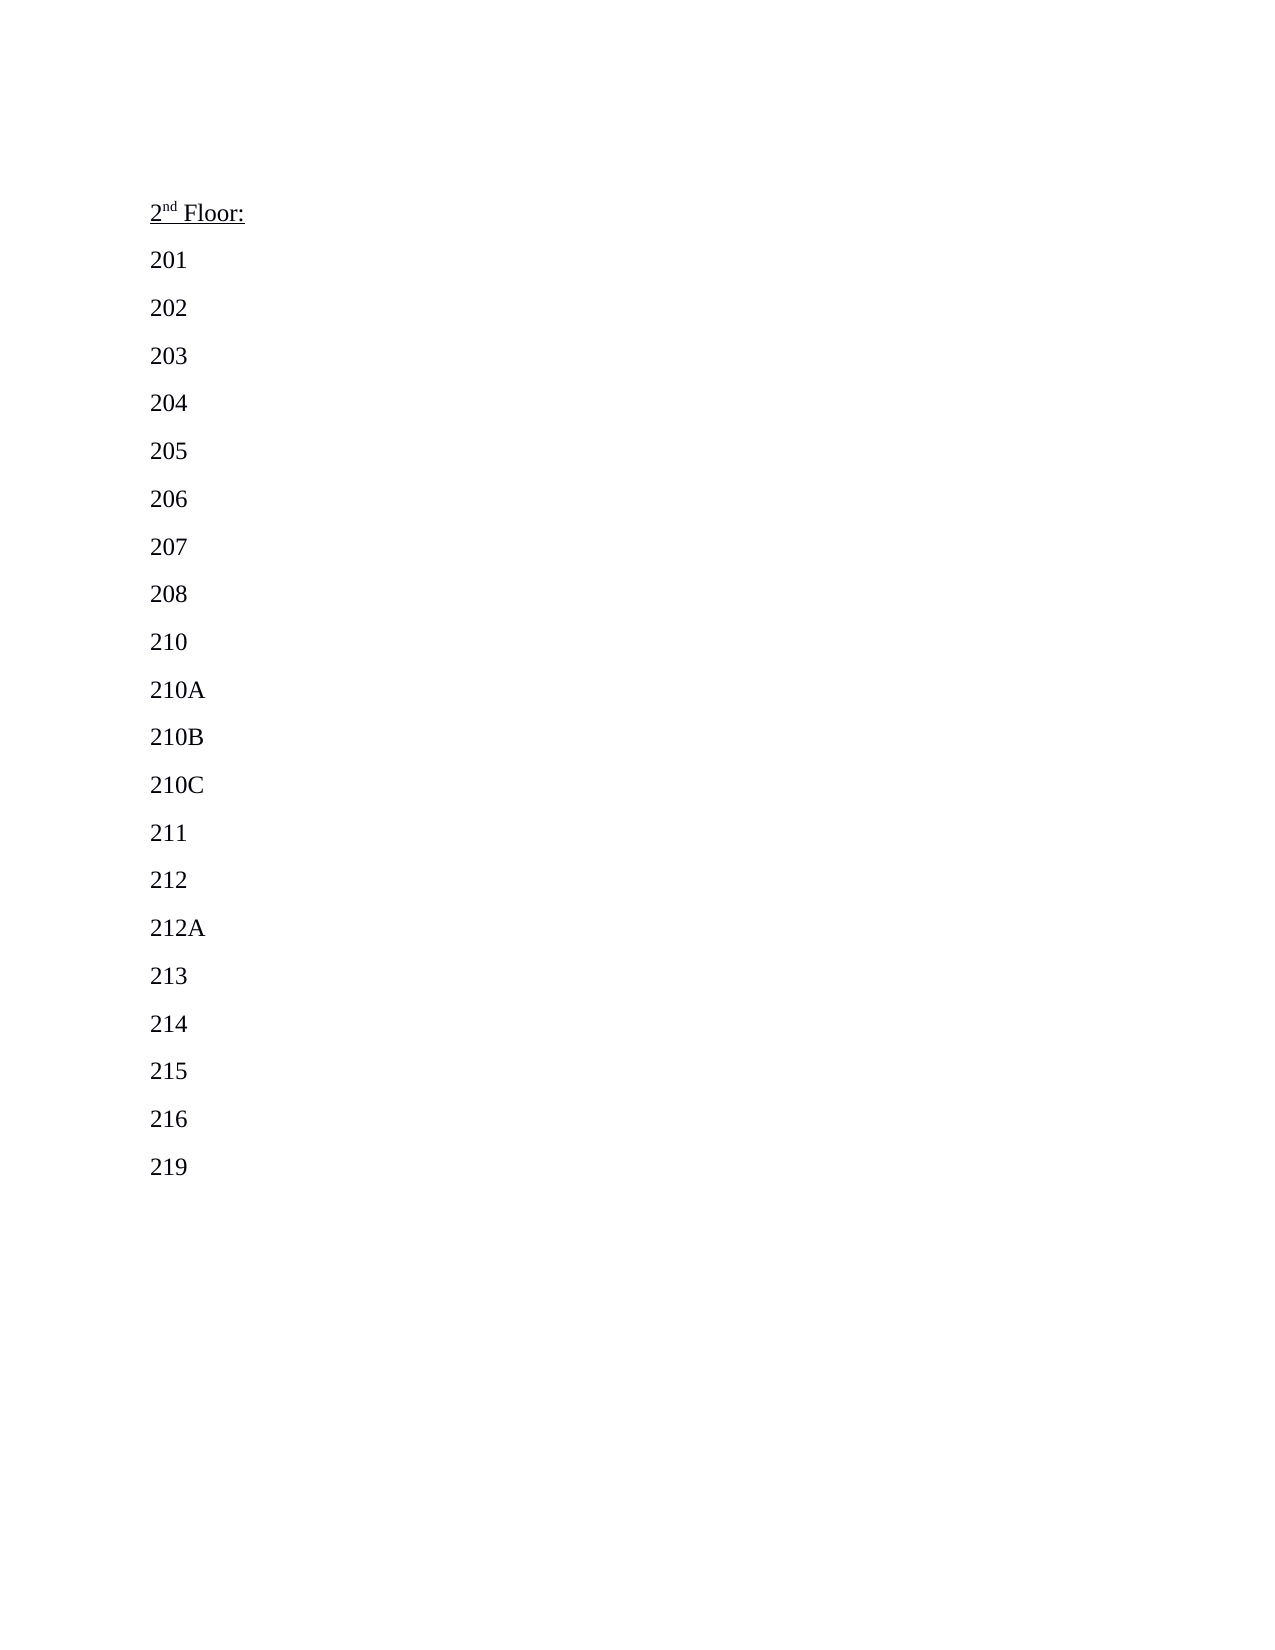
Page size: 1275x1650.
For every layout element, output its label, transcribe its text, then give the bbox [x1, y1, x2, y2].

text 204 [150, 388, 1125, 417]
text 210C [150, 770, 1125, 799]
text 210A [150, 675, 1125, 703]
text 212A [150, 913, 1125, 942]
text 215 [150, 1056, 1125, 1085]
text 208 [150, 579, 1125, 608]
text 203 [150, 341, 1125, 369]
text 201 [150, 245, 1125, 274]
text 213 [150, 961, 1125, 990]
text 214 [150, 1009, 1125, 1037]
text 210B [150, 722, 1125, 751]
text 202 [150, 293, 1125, 322]
text 2nd Floor: [150, 198, 1125, 226]
text 216 [150, 1104, 1125, 1133]
text 219 [150, 1152, 1125, 1181]
text 212 [150, 866, 1125, 894]
text 205 [150, 436, 1125, 465]
text 210 [150, 627, 1125, 656]
text 211 [150, 818, 1125, 847]
text 206 [150, 484, 1125, 513]
text 207 [150, 532, 1125, 560]
